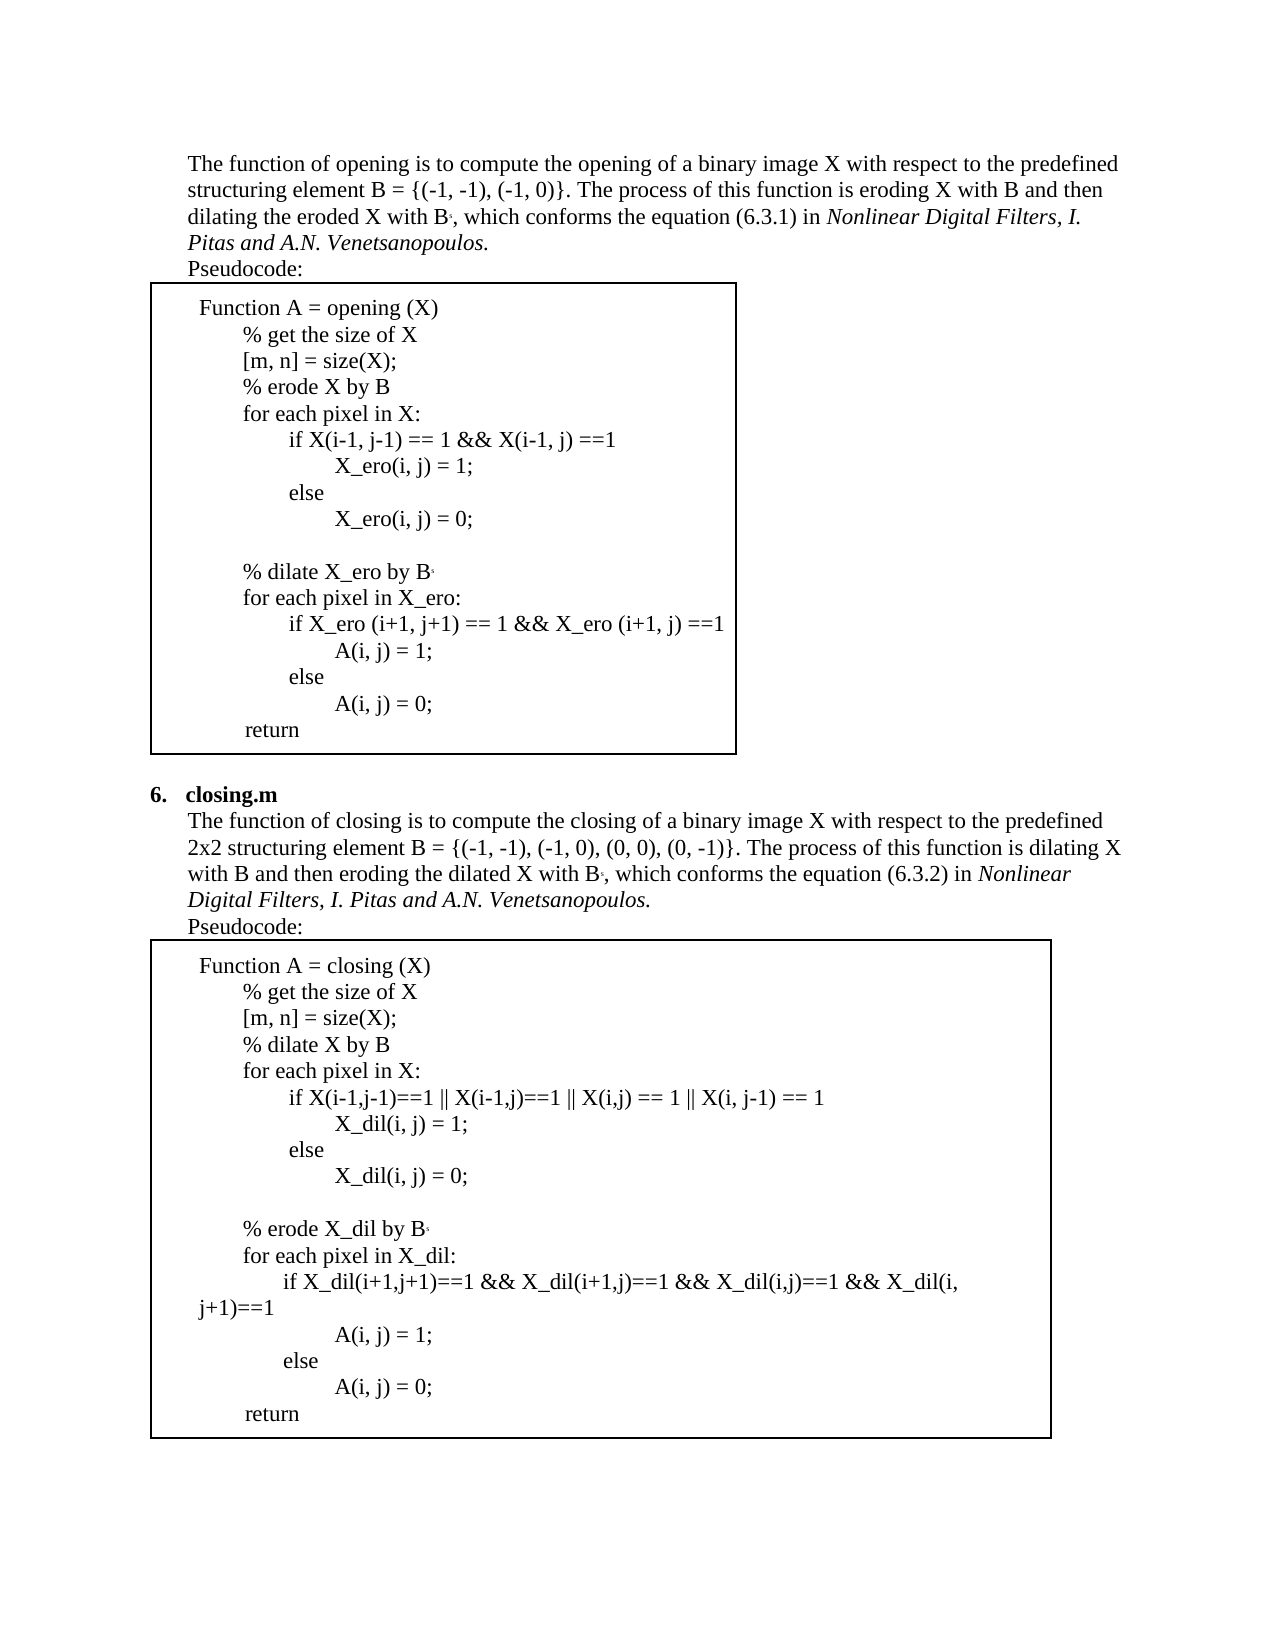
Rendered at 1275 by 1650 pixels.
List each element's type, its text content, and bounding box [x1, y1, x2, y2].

table_header Function A = opening (X) % get the size of X [m, n] = size(X); % erode X by B for each pixel in X: if X(i-1, j-1) == 1 && X(i-1, j) ==1 X_ero(i, j) = 1; else X_ero(i, j) = 0; % dilate X_ero by Bs for each pixel in X_ero: if X_ero (i+1, j+1) == 1 && X_ero (i+1, j) ==1 A(i, j) = 1; else A(i, j) = 0; return [152, 284, 735, 753]
text The function of closing is to compute the closing of a binary image X with respect to the predefined 2x2 structuring element B = {(-1, -1), (-1, 0), (0, 0), (0, -1)}. The process of this function is dilating X with B and then eroding the dilated X with Bs, which conforms the equation (6.3.2) in Nonlinear Digital Filters, I. Pitas and A.N. Venetsanopoulos. [187, 807, 1125, 913]
text Pseudocode: [187, 255, 1125, 282]
text 6. closing.m [150, 781, 1125, 807]
table_header Function A = closing (X) % get the size of X [m, n] = size(X); % dilate X by B for each pixel in X: if X(i-1,j-1)==1 || X(i-1,j)==1 || X(i,j) == 1 || X(i, j-1) == 1 X_dil(i, j) = 1; else X_dil(i, j) = 0; % erode X_dil by Bs for each pixel in X_dil: if X_dil(i+1,j+1)==1 && X_dil(i+1,j)==1 && X_dil(i,j)==1 && X_dil(i, j+1)==1 A(i, j) = 1; else A(i, j) = 0; return [152, 941, 1050, 1437]
text Pseudocode: [187, 913, 1125, 939]
text The function of opening is to compute the opening of a binary image X with respect to the predefined structuring element B = {(-1, -1), (-1, 0)}. The process of this function is eroding X with B and then dilating the eroded X with Bs, which conforms the equation (6.3.1) in Nonlinear Digital Filters, I. Pitas and A.N. Venetsanopoulos. [187, 150, 1125, 255]
